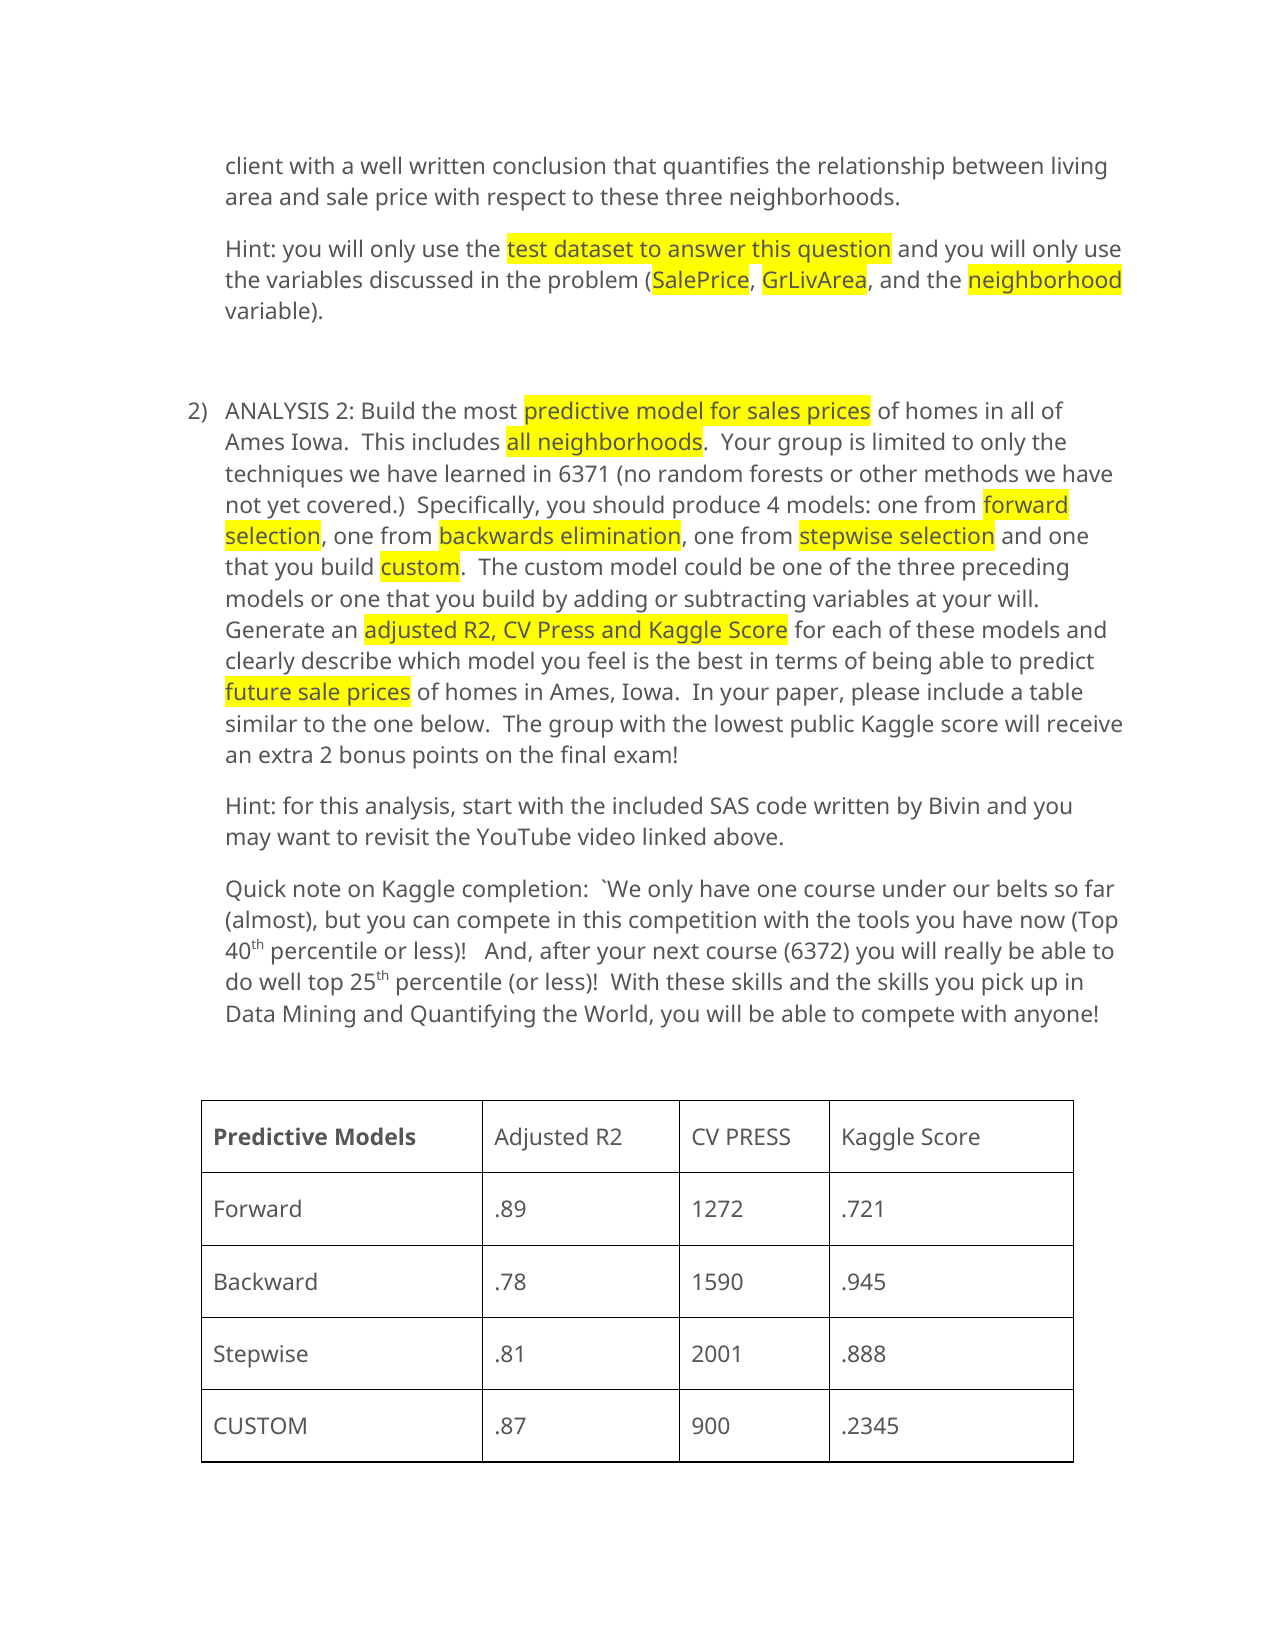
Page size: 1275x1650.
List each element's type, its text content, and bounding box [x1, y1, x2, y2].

table_cell Forward [202, 1173, 482, 1244]
text Hint: for this analysis, start with the included SAS code written by Bivin and you may want to revisit the YouTube video linked above. [225, 790, 1125, 852]
table_cell CUSTOM [202, 1390, 482, 1461]
table_cell .87 [483, 1390, 679, 1461]
table_header Kaggle Score [830, 1101, 1073, 1172]
table_cell .78 [483, 1246, 679, 1317]
table_cell .2345 [830, 1390, 1073, 1461]
table_cell .89 [483, 1173, 679, 1244]
table_cell .721 [830, 1173, 1073, 1244]
table_cell 2001 [680, 1318, 829, 1389]
table_cell 900 [680, 1390, 829, 1461]
text Hint: you will only use the test dataset to answer this question and you will only use the variables discussed in the problem (SalePrice, GrLivArea, and the neighborhood variable). [225, 232, 1125, 326]
table_cell Backward [202, 1246, 482, 1317]
table_header CV PRESS [680, 1101, 829, 1172]
text Quick note on Kaggle completion: `We only have one course under our belts so far (almost), but you can compete in this competition with the tools you have now (Top 40th percentile or less)! And, after your next course (6372) you will really be able to do well top 25th percentile (or less)! With these skills and the skills you pick up in Data Mining and Quantifying the World, you will be able to compete with anyone! [225, 872, 1125, 1029]
table_header Predictive Models [202, 1101, 482, 1172]
table_cell 1590 [680, 1246, 829, 1317]
table_header Adjusted R2 [483, 1101, 679, 1172]
table_cell Stepwise [202, 1318, 482, 1389]
table_cell .888 [830, 1318, 1073, 1389]
table_cell 1272 [680, 1173, 829, 1244]
table_cell .945 [830, 1246, 1073, 1317]
table_cell .81 [483, 1318, 679, 1389]
list ANALYSIS 2: Build the most predictive model for sales prices of homes in all of Ames Iowa. This includes all neighborhoods. Your group is limited to only the techniques we have learned in 6371 (no random forests or other methods we have not yet covered.) Specifically, you should produce 4 models: one from forward selection, one from backwards elimination, one from stepwise selection and one that you build custom. The custom model could be one of the three preceding models or one that you build by adding or subtracting variables at your will. Generate an adjusted R2, CV Press and Kaggle Score for each of these models and clearly describe which model you feel is the best in terms of being able to predict future sale prices of homes in Ames, Iowa. In your paper, please include a table similar to the one below. The group with the lowest public Kaggle score will receive an extra 2 bonus points on the final exam! [187, 395, 1125, 770]
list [187, 150, 1125, 212]
